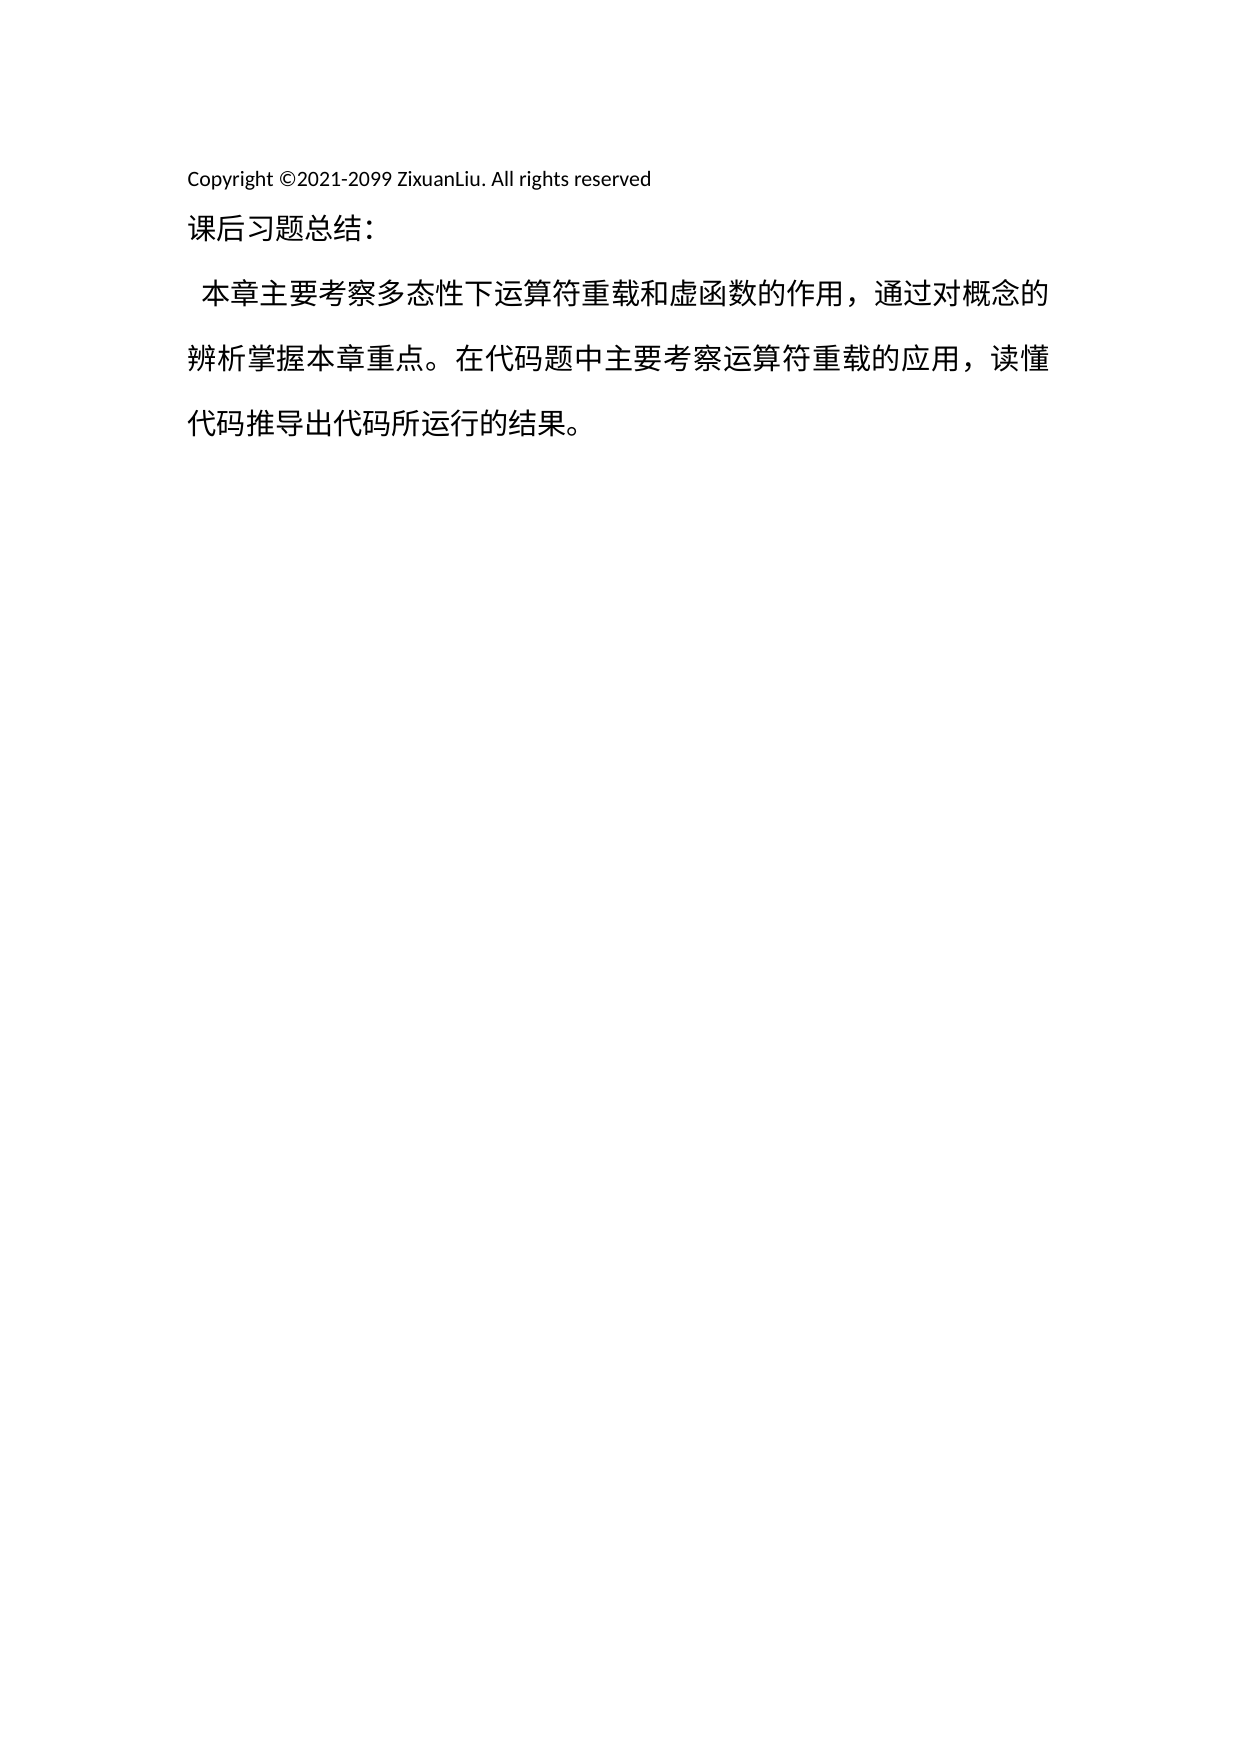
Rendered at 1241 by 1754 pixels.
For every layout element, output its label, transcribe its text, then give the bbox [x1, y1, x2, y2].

text Copyright ©2021-2099 ZixuanLiu. All rights reserved [187, 162, 1053, 194]
text 课后习题总结： [187, 194, 1053, 259]
text 本章主要考察多态性下运算符重载和虚函数的作用，通过对概念的辨析掌握本章重点。在代码题中主要考察运算符重载的应用，读懂代码推导出代码所运行的结果。 [187, 259, 1053, 454]
